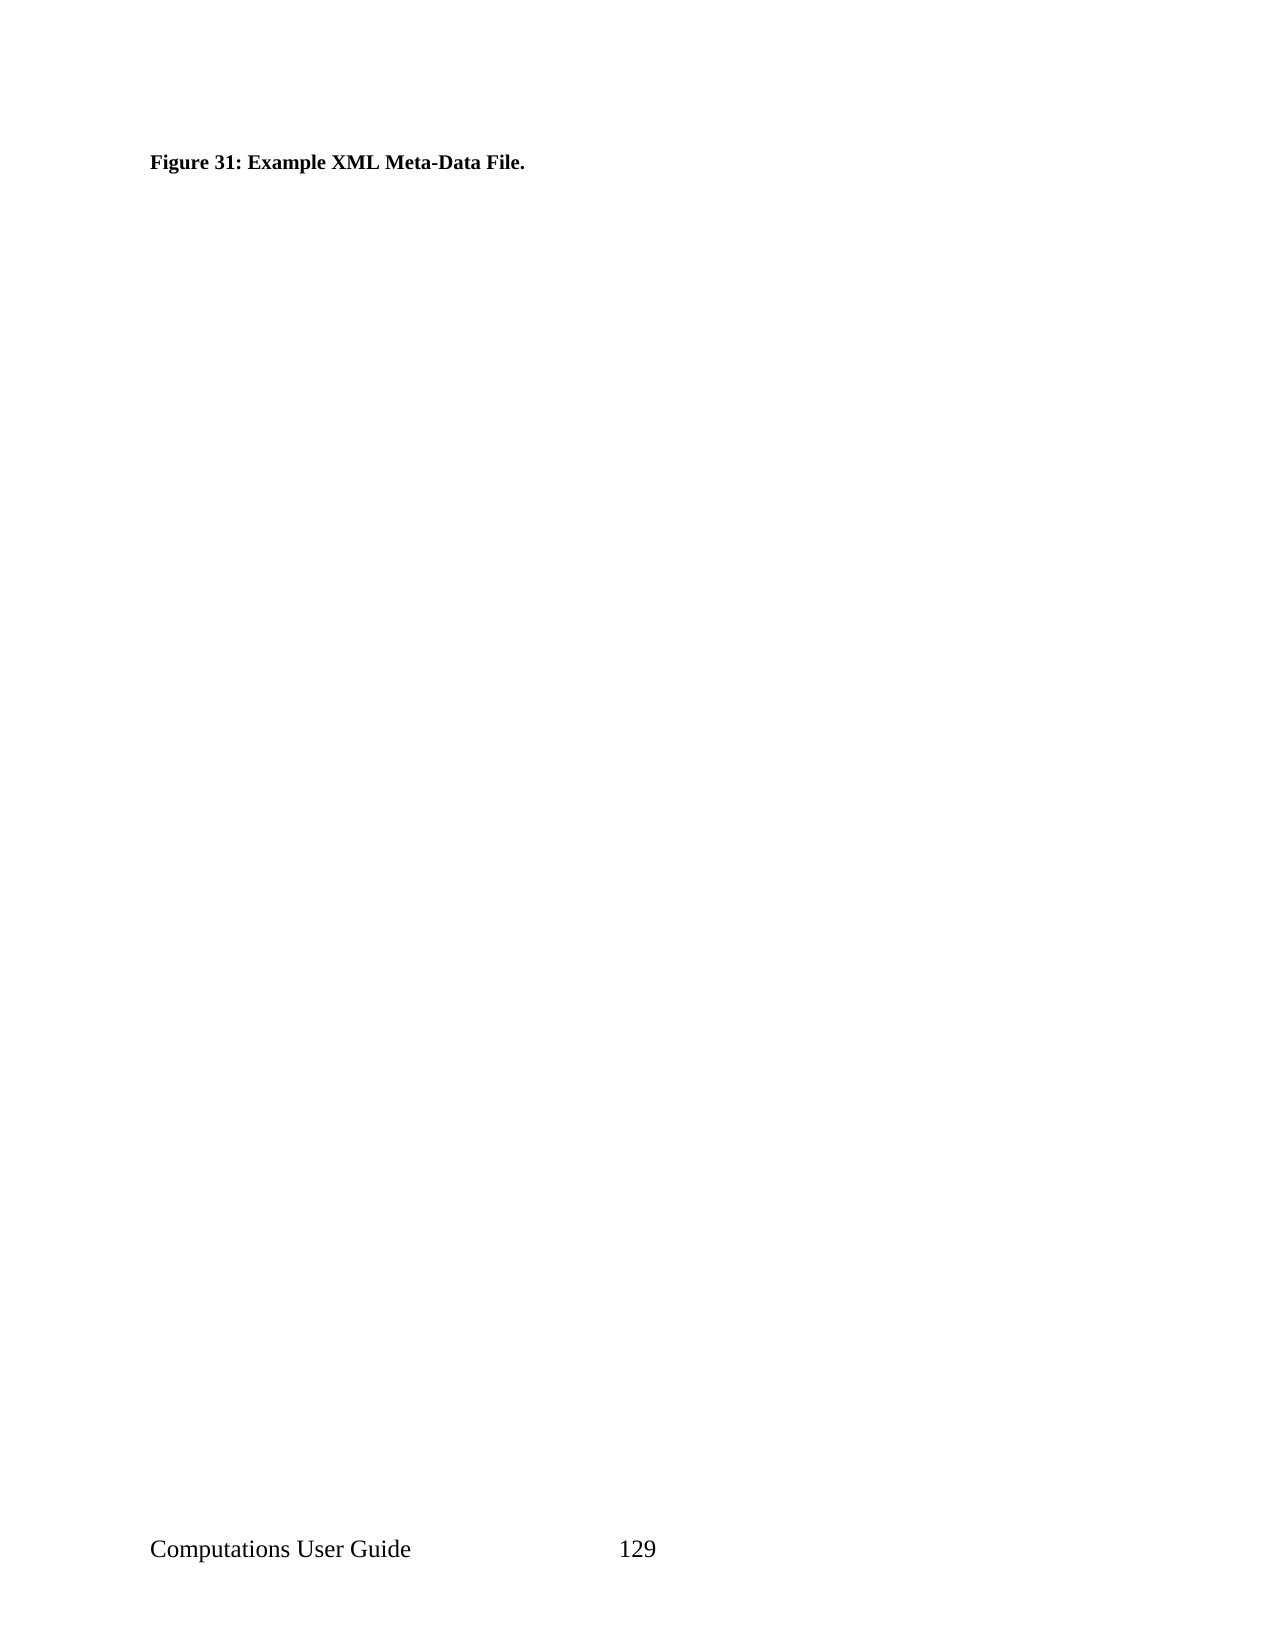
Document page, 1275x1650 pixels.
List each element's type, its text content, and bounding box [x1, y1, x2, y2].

text Figure 31: Example XML Meta-Data File. [150, 150, 1125, 174]
